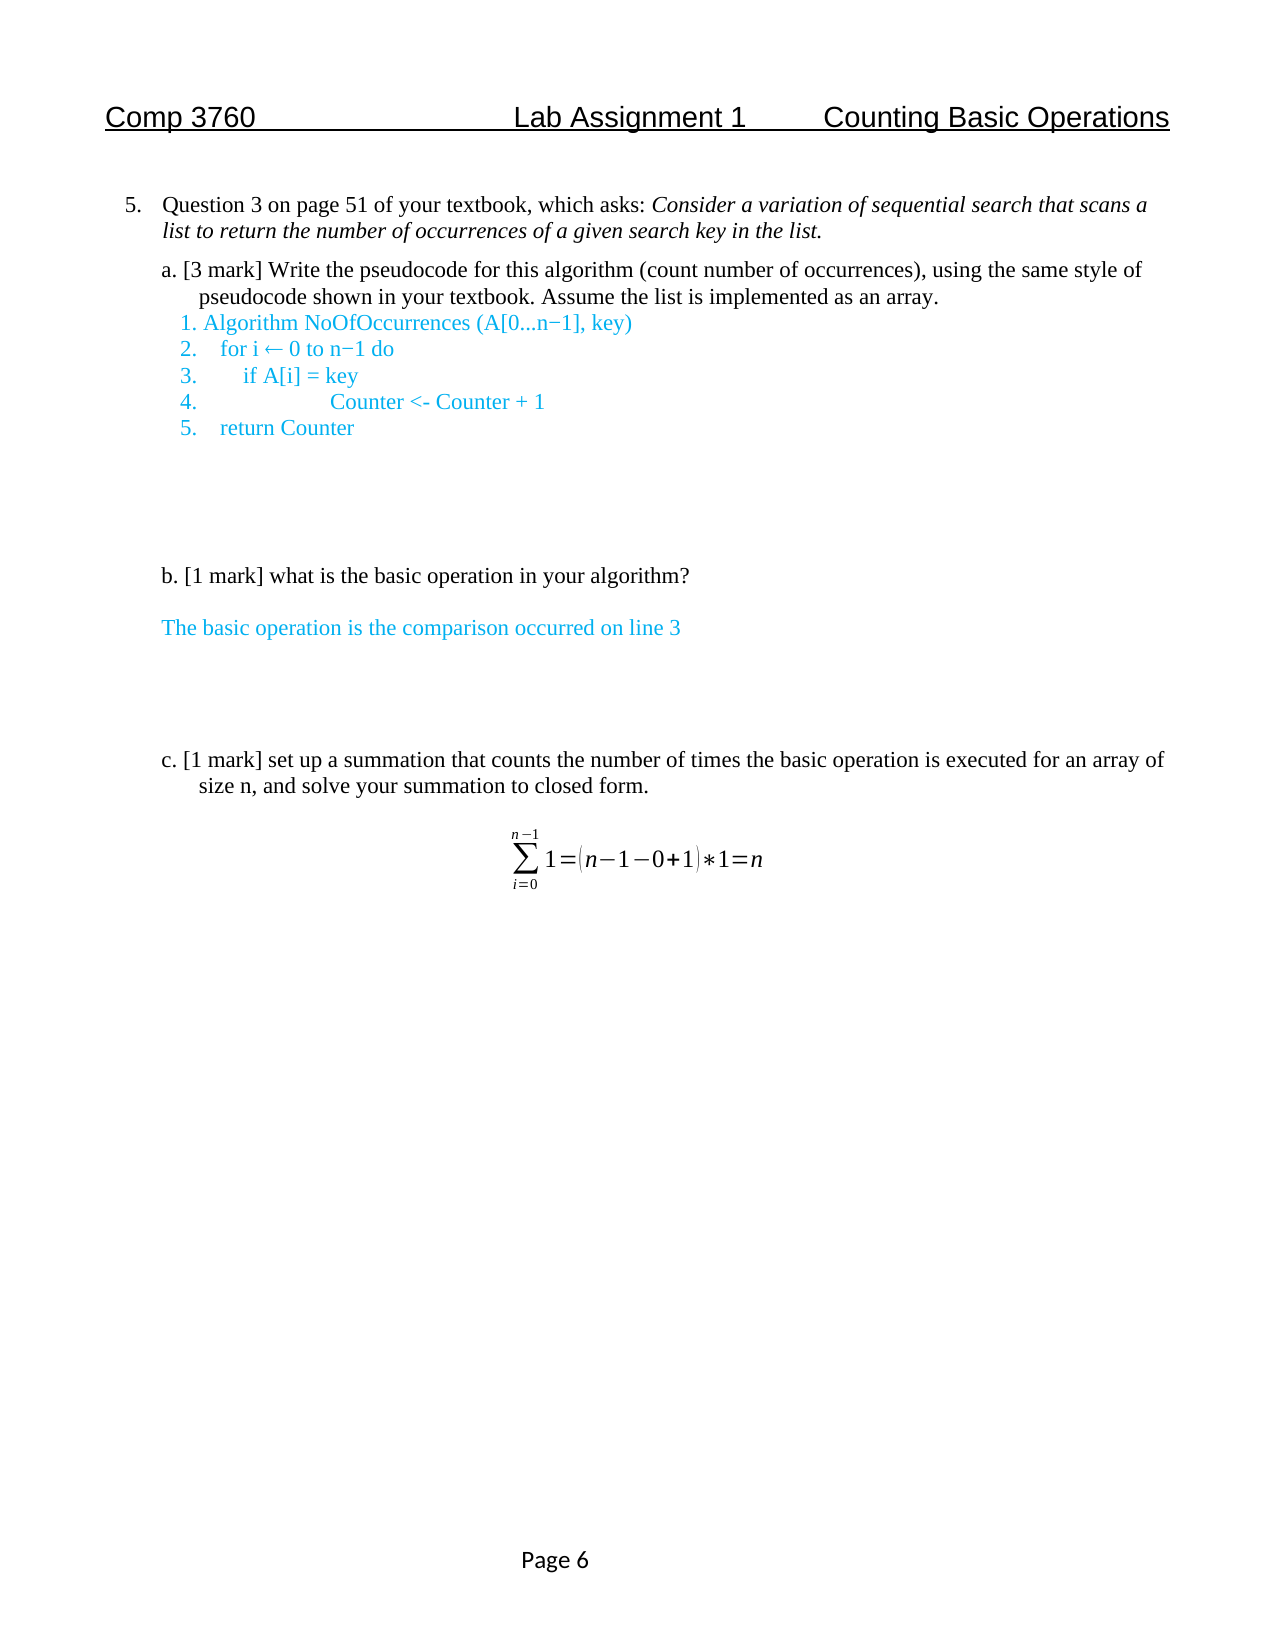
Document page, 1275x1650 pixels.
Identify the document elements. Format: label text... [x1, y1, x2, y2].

text a. [3 mark] Write the pseudocode for this algorithm (count number of occurrences), using the same style of pseudocode shown in your textbook. Assume the list is implemented as an array. [161, 256, 1170, 309]
text 5. Question 3 on page 51 of your textbook, which asks: Consider a variation of sequential search that scans a list to return the number of occurrences of a given search key in the list. [124, 191, 1170, 244]
text b. [1 mark] what is the basic operation in your algorithm? [161, 562, 1170, 588]
text 1. Algorithm NoOfOccurrences (A[0...n−1], key) [180, 309, 1170, 335]
text c. [1 mark] set up a summation that counts the number of times the basic operation is executed for an array of size n, and solve your summation to closed form. [161, 746, 1170, 799]
text 3. if A[i] = key [180, 362, 1170, 388]
text 2. for i 0 to n−1 do [180, 335, 1170, 362]
text 4. Counter <- Counter + 1 [180, 388, 1170, 414]
text The basic operation is the comparison occurred on line 3 [161, 614, 1170, 641]
text 5. return Counter [180, 414, 1170, 441]
